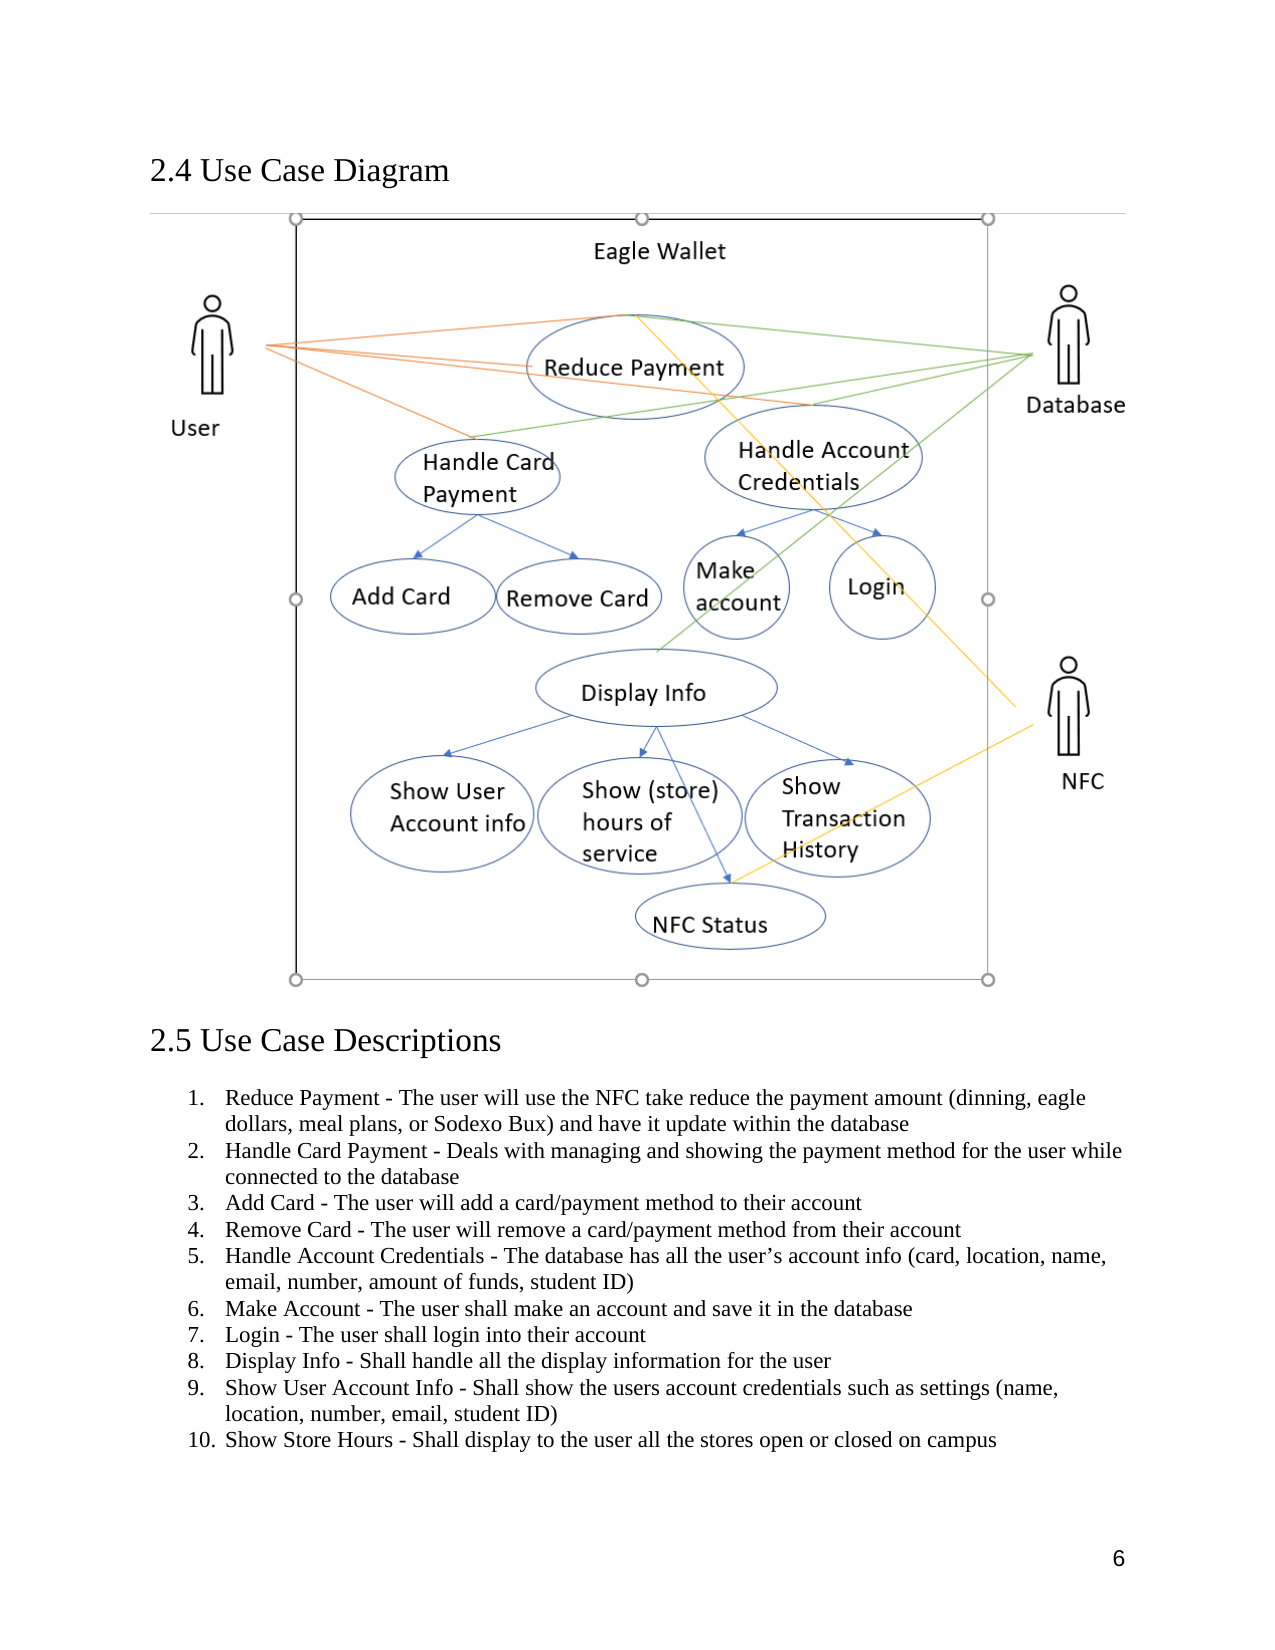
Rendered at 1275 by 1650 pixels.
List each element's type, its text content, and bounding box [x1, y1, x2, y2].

subtitle 2.5 Use Case Descriptions [150, 1021, 1125, 1059]
list Show User Account Info - Shall show the users account credentials such as settings (name, location, number, email, student ID) [187, 1374, 1125, 1427]
picture [150, 213, 1125, 996]
list Make Account - The user shall make an account and save it in the database [187, 1295, 1125, 1321]
list Show Store Hours - Shall display to the user all the stores open or closed on campus [187, 1427, 1125, 1453]
list Login - The user shall login into their account [187, 1321, 1125, 1347]
list Add Card - The user will add a card/payment method to their account [187, 1189, 1125, 1216]
list Handle Card Payment - Deals with managing and showing the payment method for the user while connected to the database [187, 1137, 1125, 1189]
list Reduce Payment - The user will use the NFC take reduce the payment amount (dinning, eagle dollars, meal plans, or Sodexo Bux) and have it update within the database [187, 1084, 1125, 1137]
subtitle 2.4 Use Case Diagram [150, 150, 1125, 188]
list Remove Card - The user will remove a card/payment method from their account [187, 1216, 1125, 1242]
list Display Info - Shall handle all the display information for the user [187, 1347, 1125, 1374]
list Handle Account Credentials - The database has all the user’s account info (card, location, name, email, number, amount of funds, student ID) [187, 1242, 1125, 1295]
